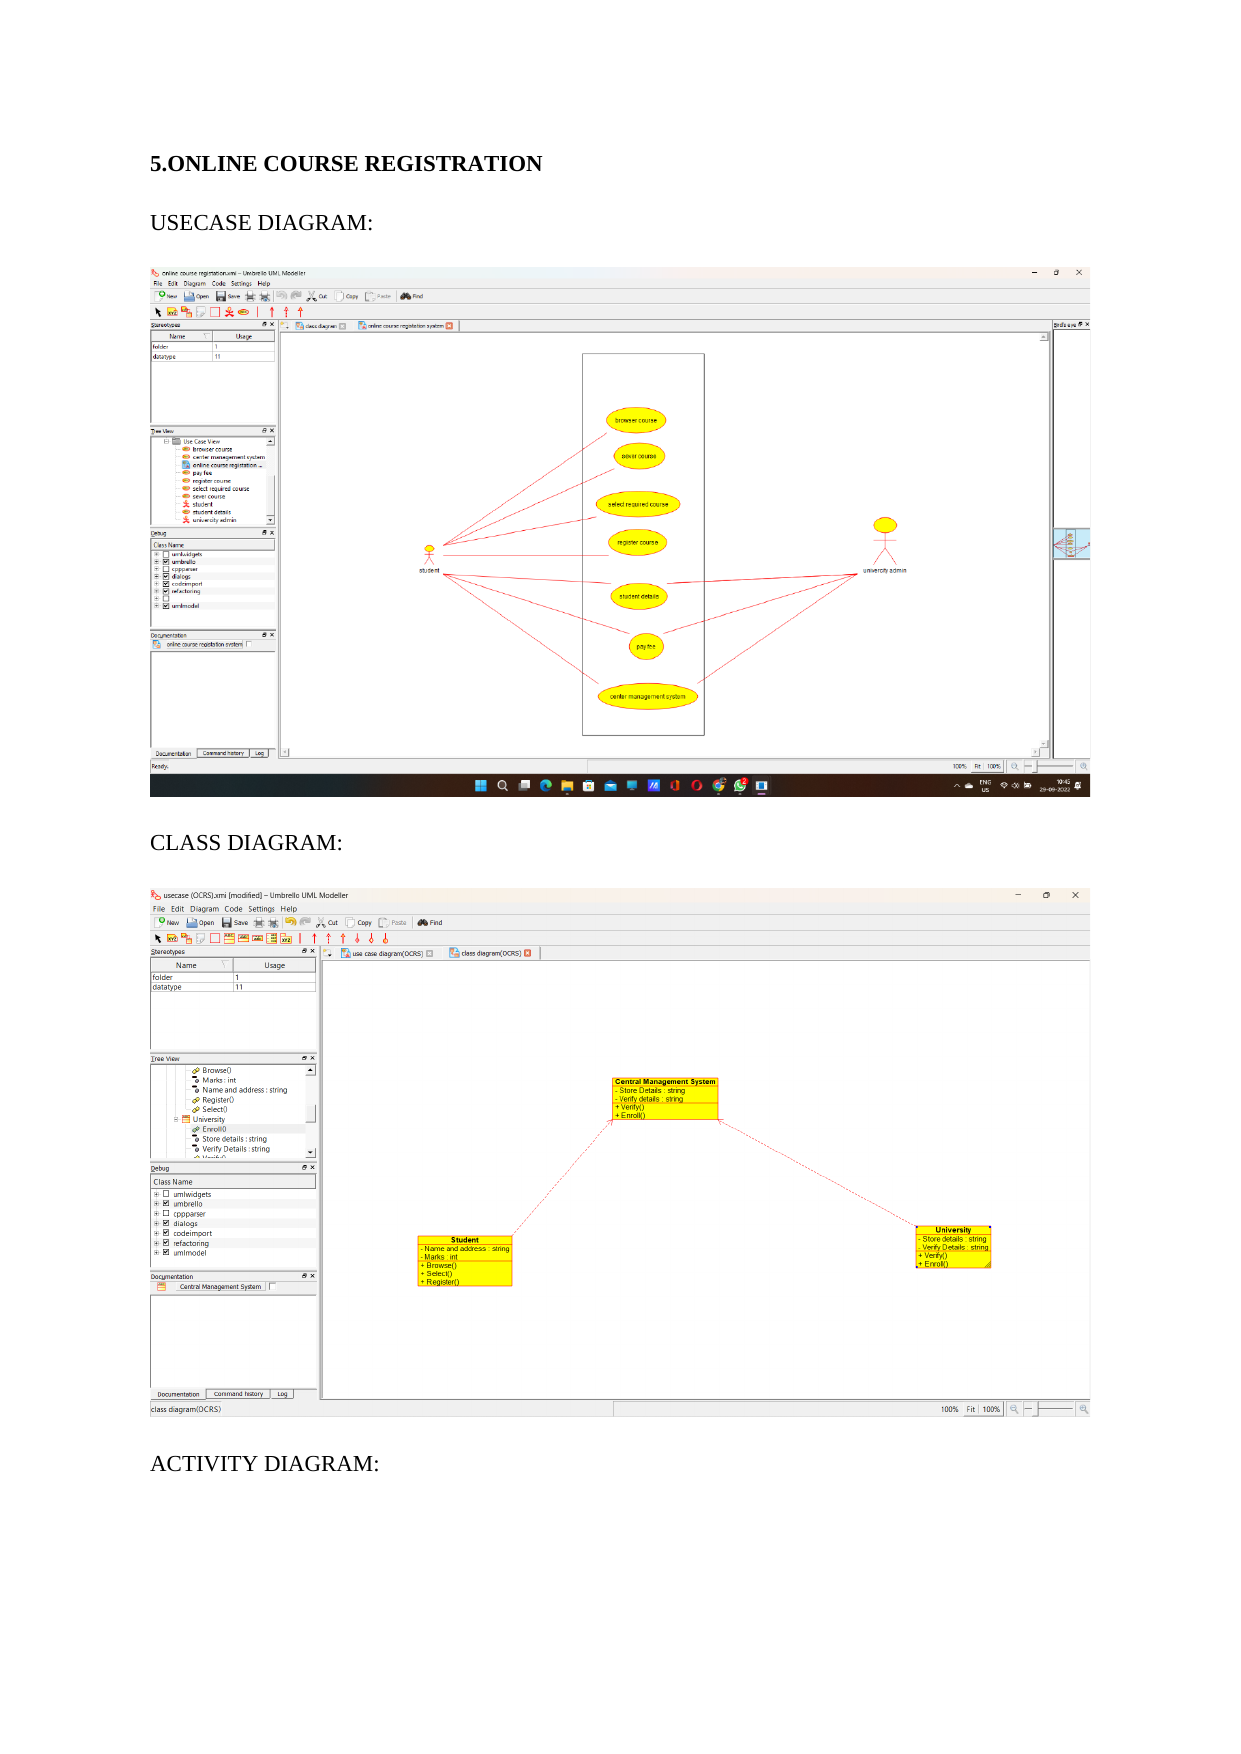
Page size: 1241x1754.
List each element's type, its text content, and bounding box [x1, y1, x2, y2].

picture [150, 267, 1091, 797]
text 5.ONLINE COURSE REGISTRATION [150, 150, 1090, 176]
text ACTIVITY DIAGRAM: [150, 1450, 1090, 1476]
text CLASS DIAGRAM: [150, 829, 1090, 856]
text USECASE DIAGRAM: [150, 209, 1090, 235]
picture [150, 888, 1091, 1417]
